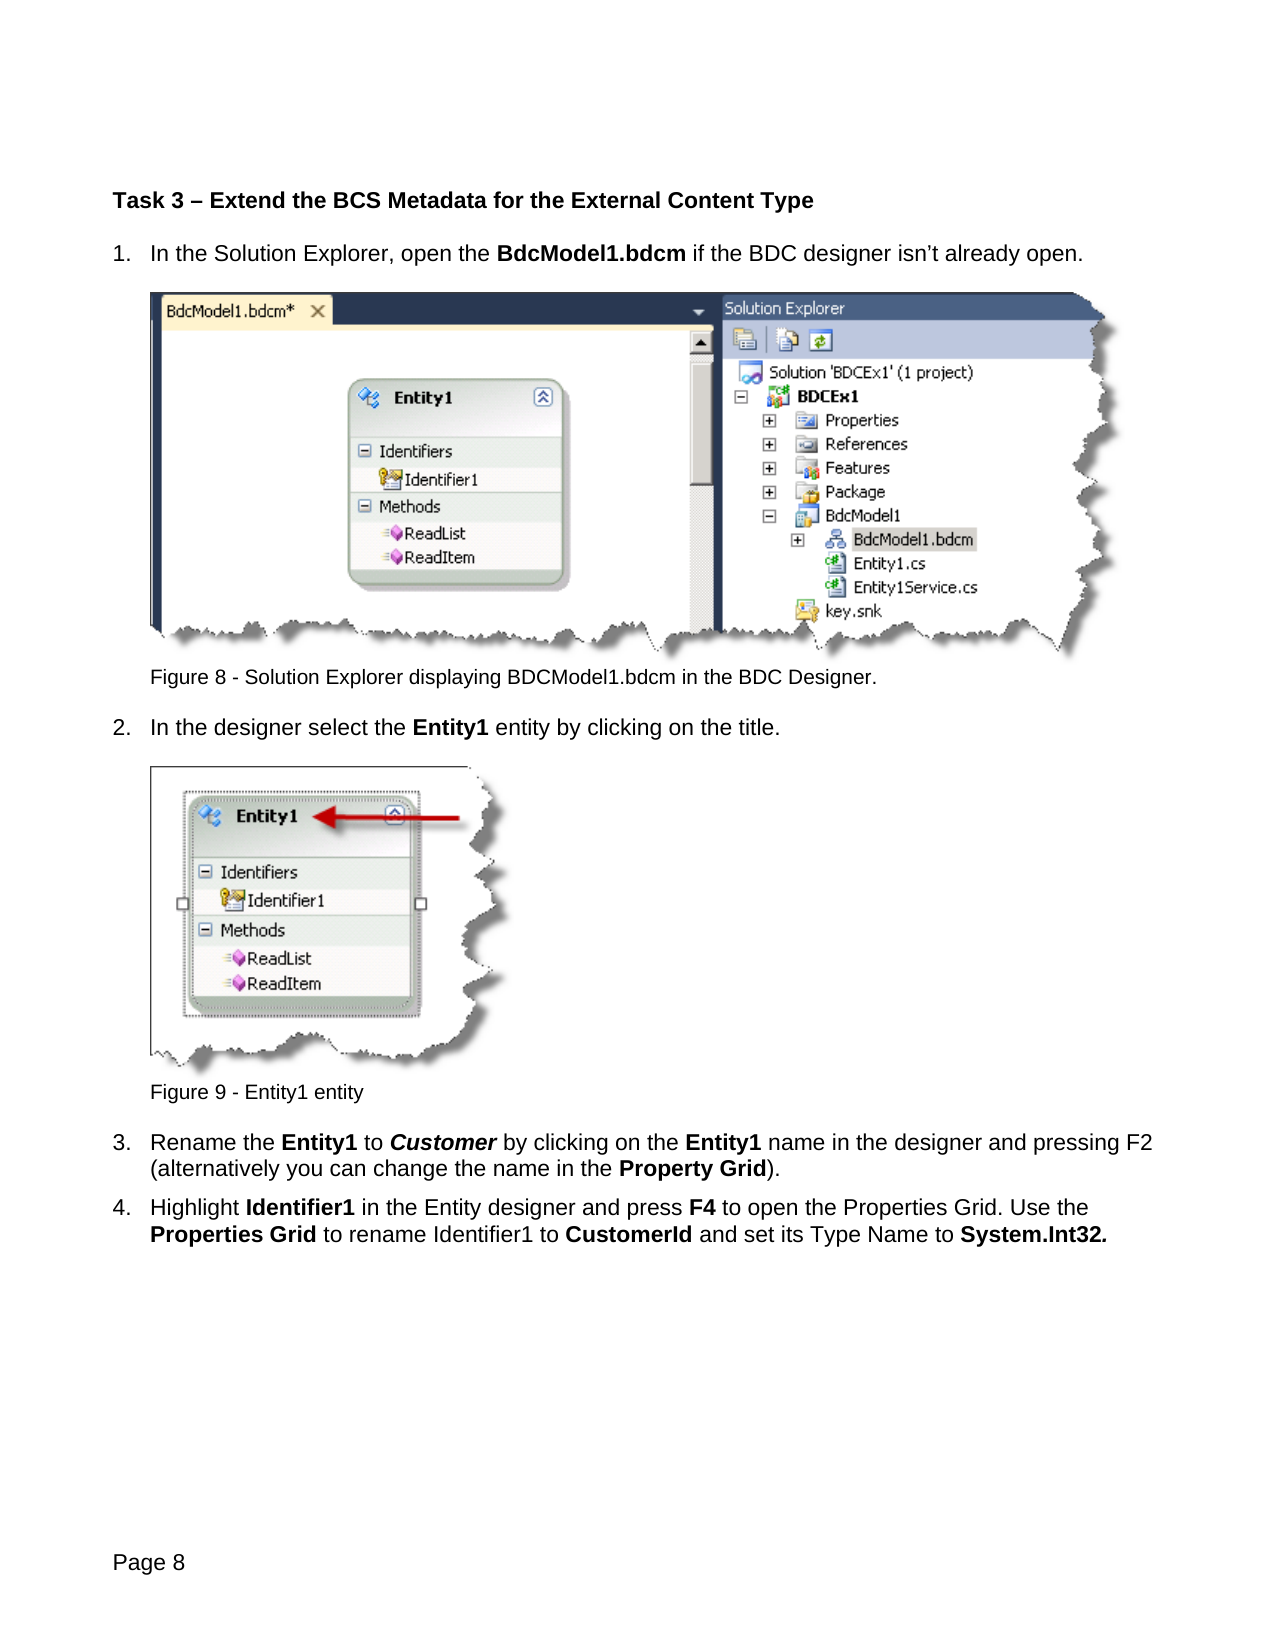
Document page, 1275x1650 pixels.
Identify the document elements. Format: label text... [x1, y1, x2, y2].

text Task 3 – Extend the BCS Metadata for the External Content Type [112, 187, 1162, 240]
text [112, 1194, 1162, 1247]
picture [150, 292, 1125, 665]
picture [150, 766, 514, 1080]
text Figure 8 - Solution Explorer displaying BDCModel1.bdcm in the BDC Designer. [150, 664, 1162, 688]
text Figure 9 - Entity1 entity [150, 1080, 1162, 1104]
text Rename the Entity1 to Customer by clicking on the Entity1 name in the designer and pressing F2 (alternatively you can change the name in the Property Grid). [112, 1129, 1162, 1182]
